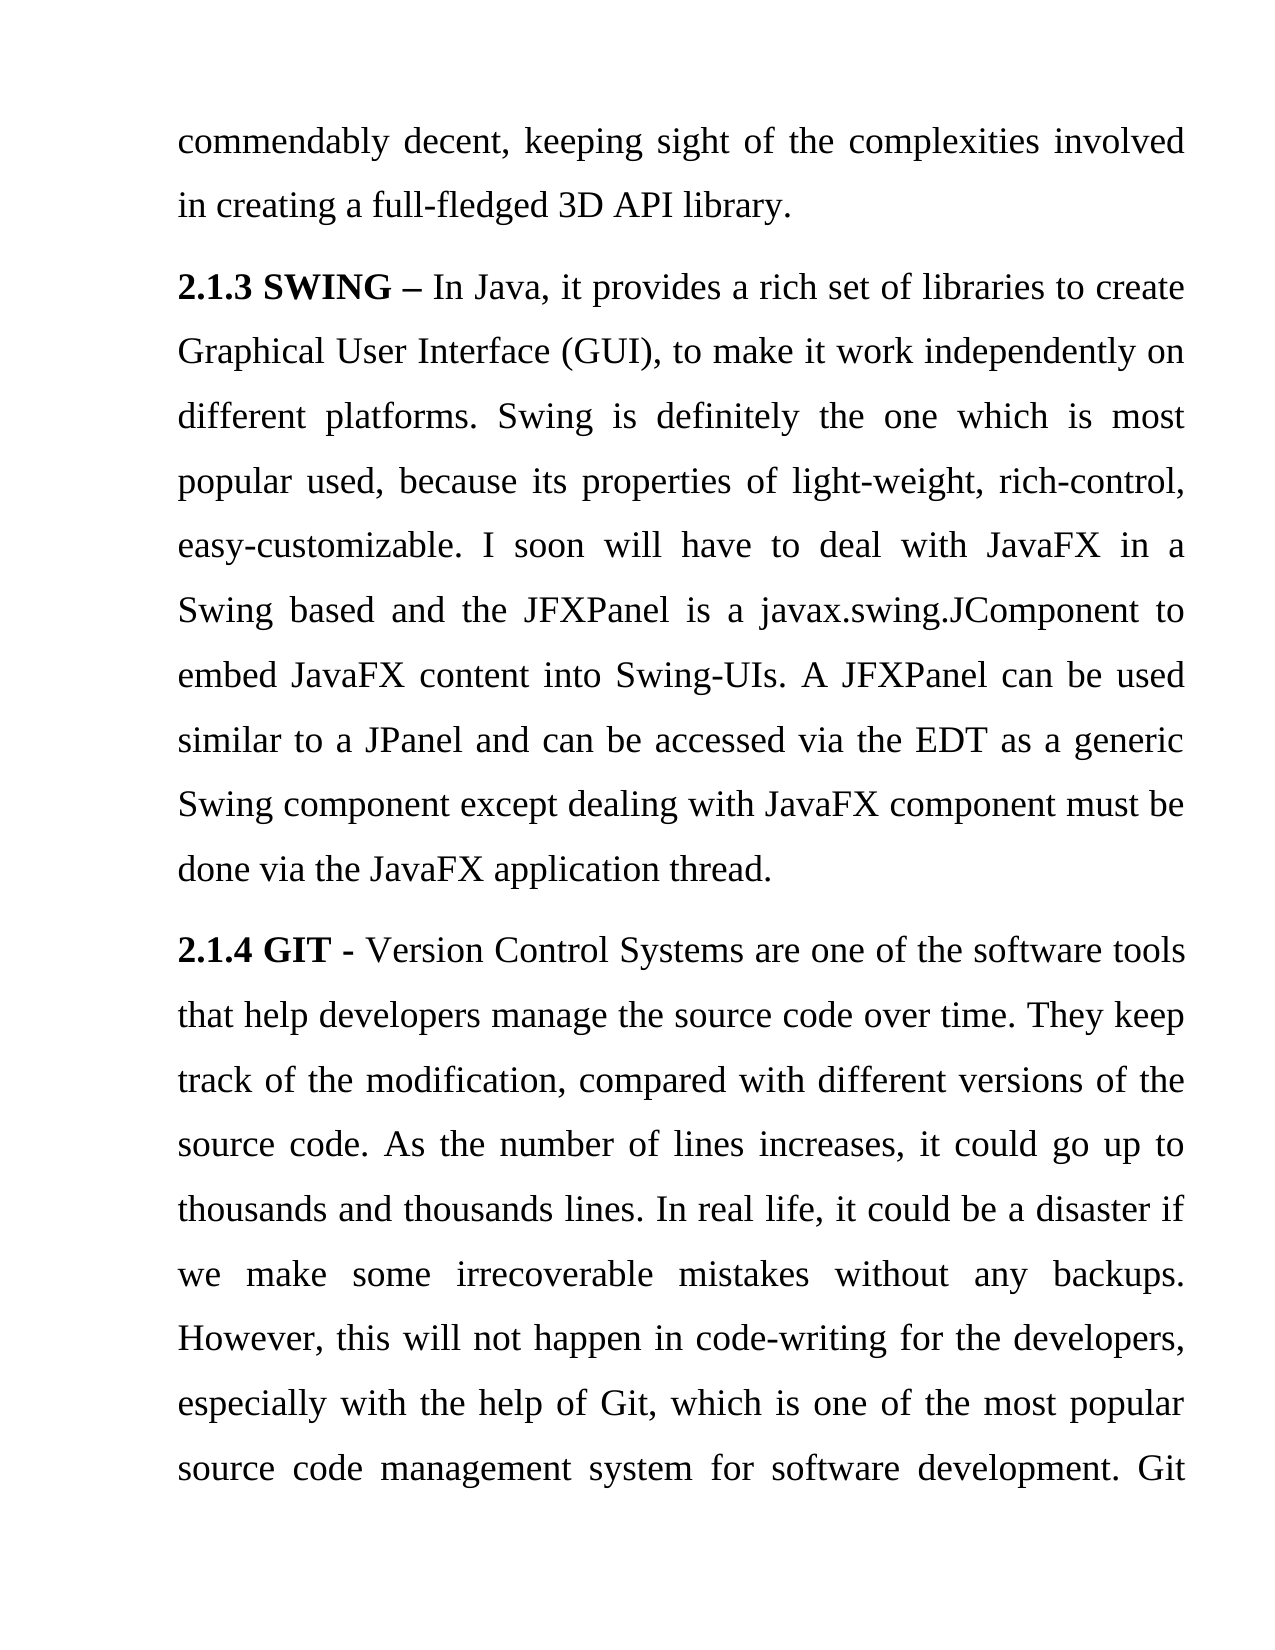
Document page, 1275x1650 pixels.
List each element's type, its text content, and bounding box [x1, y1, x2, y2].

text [177, 928, 1186, 1488]
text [177, 118, 1186, 226]
text 2.1.3 SWING – In Java, it provides a rich set of libraries to create Graphical User Interface (GUI), to make it work independently on different platforms. Swing is definitely the one which is most popular used, because its properties of light-weight, rich-control, easy-customizable. I soon will have to deal with JavaFX in a Swing based and the JFXPanel is a javax.swing.JComponent to embed JavaFX content into Swing-UIs. A JFXPanel can be used similar to a JPanel and can be accessed via the EDT as a generic Swing component except dealing with JavaFX component must be done via the JavaFX application thread. [177, 264, 1186, 889]
